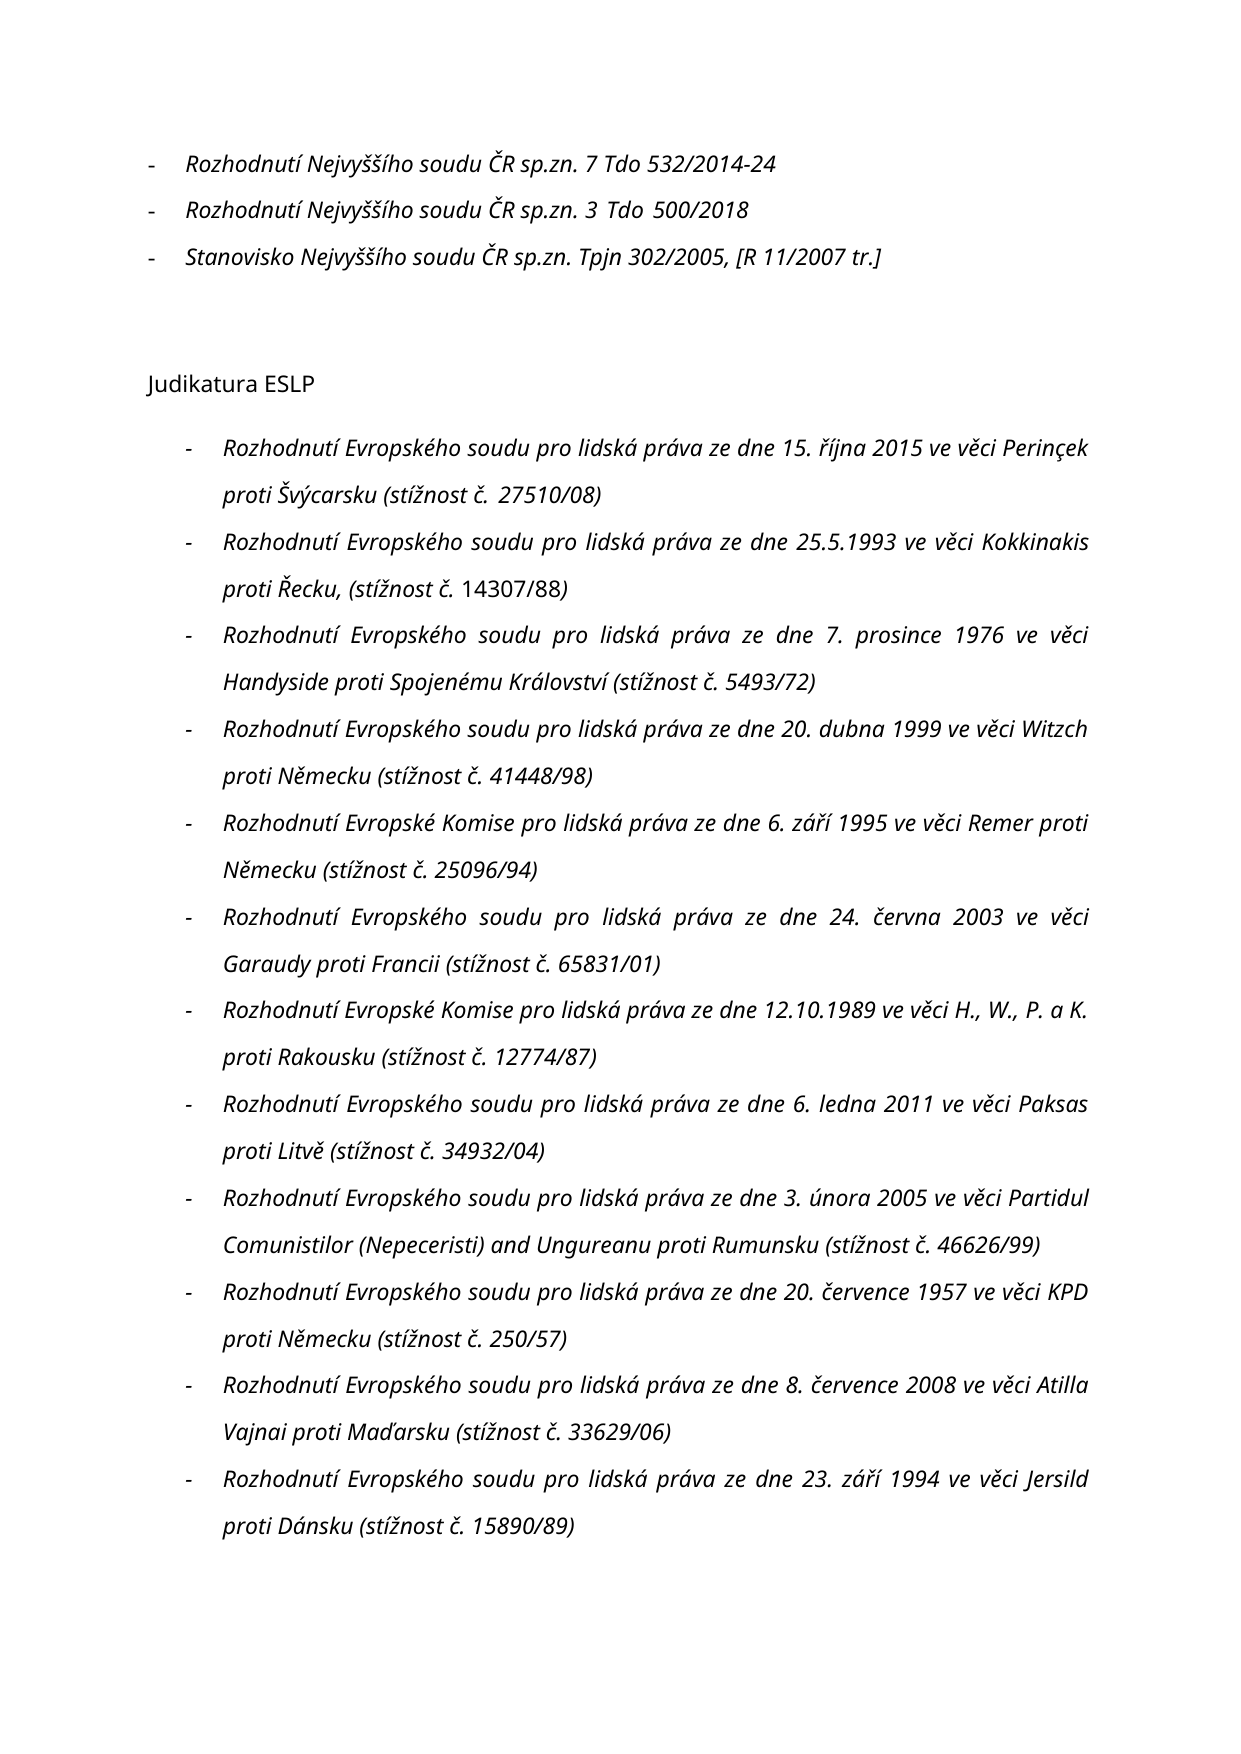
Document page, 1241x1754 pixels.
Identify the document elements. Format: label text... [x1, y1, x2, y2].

list Rozhodnutí Evropského soudu pro lidská práva ze dne 24. června 2003 ve věci Garaudy proti Francii (stížnost č. 65831/01) [185, 901, 1093, 979]
list Rozhodnutí Evropského soudu pro lidská práva ze dne 23. září 1994 ve věci Jersild proti Dánsku (stížnost č. 15890/89) [185, 1463, 1093, 1541]
list Rozhodnutí Nejvyššího soudu ČR sp.zn. 3 Tdo 500/2018 [148, 194, 1093, 226]
list Rozhodnutí Evropského soudu pro lidská práva ze dne 3. února 2005 ve věci Partidul Comunistilor (Nepeceristi) and Ungureanu proti Rumunsku (stížnost č. 46626/99) [185, 1182, 1093, 1260]
list Rozhodnutí Evropského soudu pro lidská práva ze dne 7. prosince 1976 ve věci Handyside proti Spojenému Království (stížnost č. 5493/72) [185, 619, 1093, 698]
list Rozhodnutí Evropské Komise pro lidská práva ze dne 12.10.1989 ve věci H., W., P. a K. proti Rakousku (stížnost č. 12774/87) [185, 994, 1093, 1073]
list Rozhodnutí Evropského soudu pro lidská práva ze dne 25.5.1993 ve věci Kokkinakis proti Řecku, (stížnost č. 14307/88) [185, 526, 1093, 604]
list Rozhodnutí Evropské Komise pro lidská práva ze dne 6. září 1995 ve věci Remer proti Německu (stížnost č. 25096/94) [185, 807, 1093, 885]
list Rozhodnutí Nejvyššího soudu ČR sp.zn. 7 Tdo 532/2014-24 [148, 148, 1093, 179]
list Rozhodnutí Evropského soudu pro lidská práva ze dne 8. července 2008 ve věci Atilla Vajnai proti Maďarsku (stížnost č. 33629/06) [185, 1369, 1093, 1448]
text Judikatura ESLP [148, 368, 1093, 400]
list Rozhodnutí Evropského soudu pro lidská práva ze dne 20. července 1957 ve věci KPD proti Německu (stížnost č. 250/57) [185, 1276, 1093, 1354]
list Rozhodnutí Evropského soudu pro lidská práva ze dne 15. října 2015 ve věci Perinçek proti Švýcarsku (stížnost č. 27510/08) [185, 432, 1093, 510]
list Rozhodnutí Evropského soudu pro lidská práva ze dne 20. dubna 1999 ve věci Witzch proti Německu (stížnost č. 41448/98) [185, 713, 1093, 791]
list Rozhodnutí Evropského soudu pro lidská práva ze dne 6. ledna 2011 ve věci Paksas proti Litvě (stížnost č. 34932/04) [185, 1088, 1093, 1166]
list Stanovisko Nejvyššího soudu ČR sp.zn. Tpjn 302/2005, [R 11/2007 tr.] [148, 241, 1093, 273]
